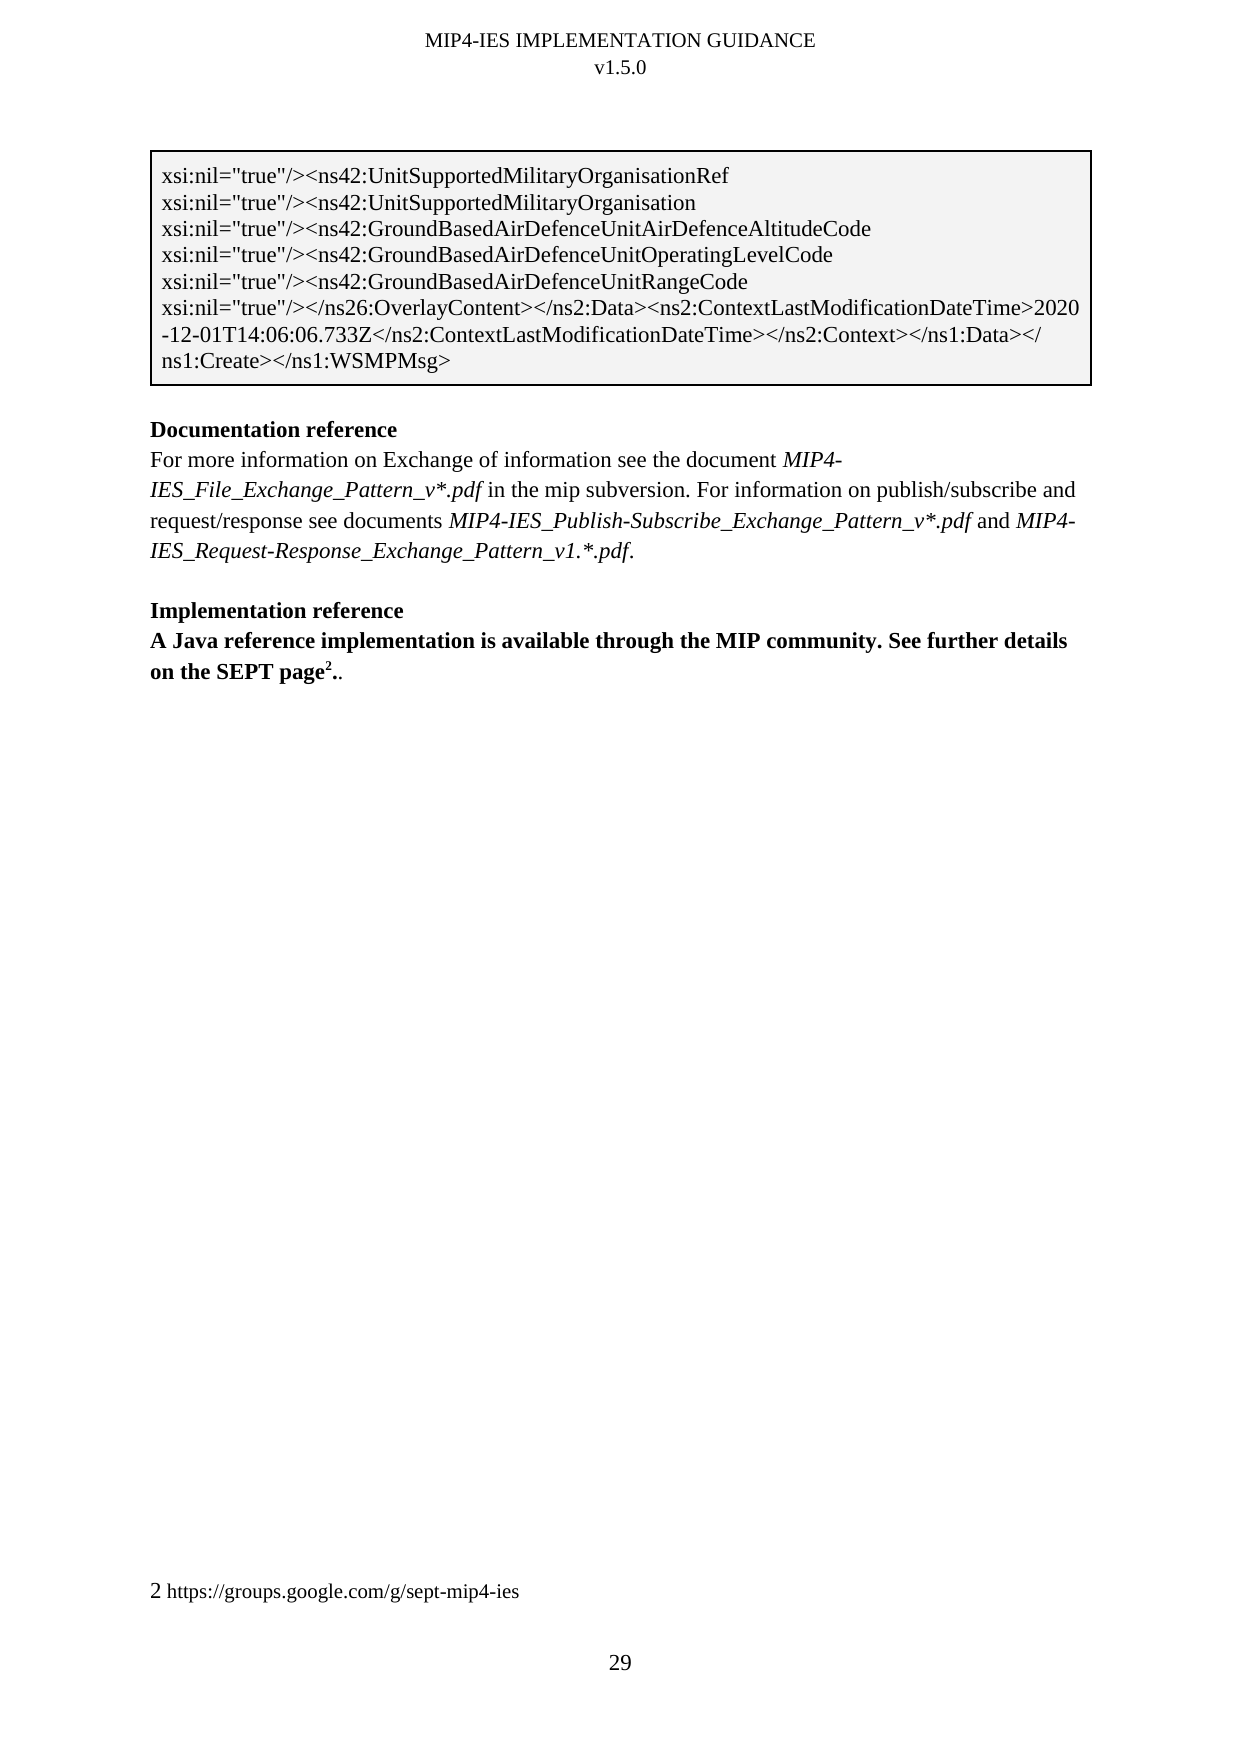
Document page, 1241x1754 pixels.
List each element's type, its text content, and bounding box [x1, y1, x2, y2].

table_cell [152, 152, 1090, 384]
text A Java reference implementation is available through the MIP community. See further details on the SEPT page.. [150, 627, 1090, 684]
text Implementation reference [150, 597, 1090, 624]
text Documentation reference [150, 416, 1090, 442]
text For more information on Exchange of information see the document MIP4-IES_File_Exchange_Pattern_v*.pdf in the mip subversion. For information on publish/subscribe and request/response see documents MIP4-IES_Publish-Subscribe_Exchange_Pattern_v*.pdf and MIP4-IES_Request-Response_Exchange_Pattern_v1.*.pdf. [150, 446, 1090, 563]
